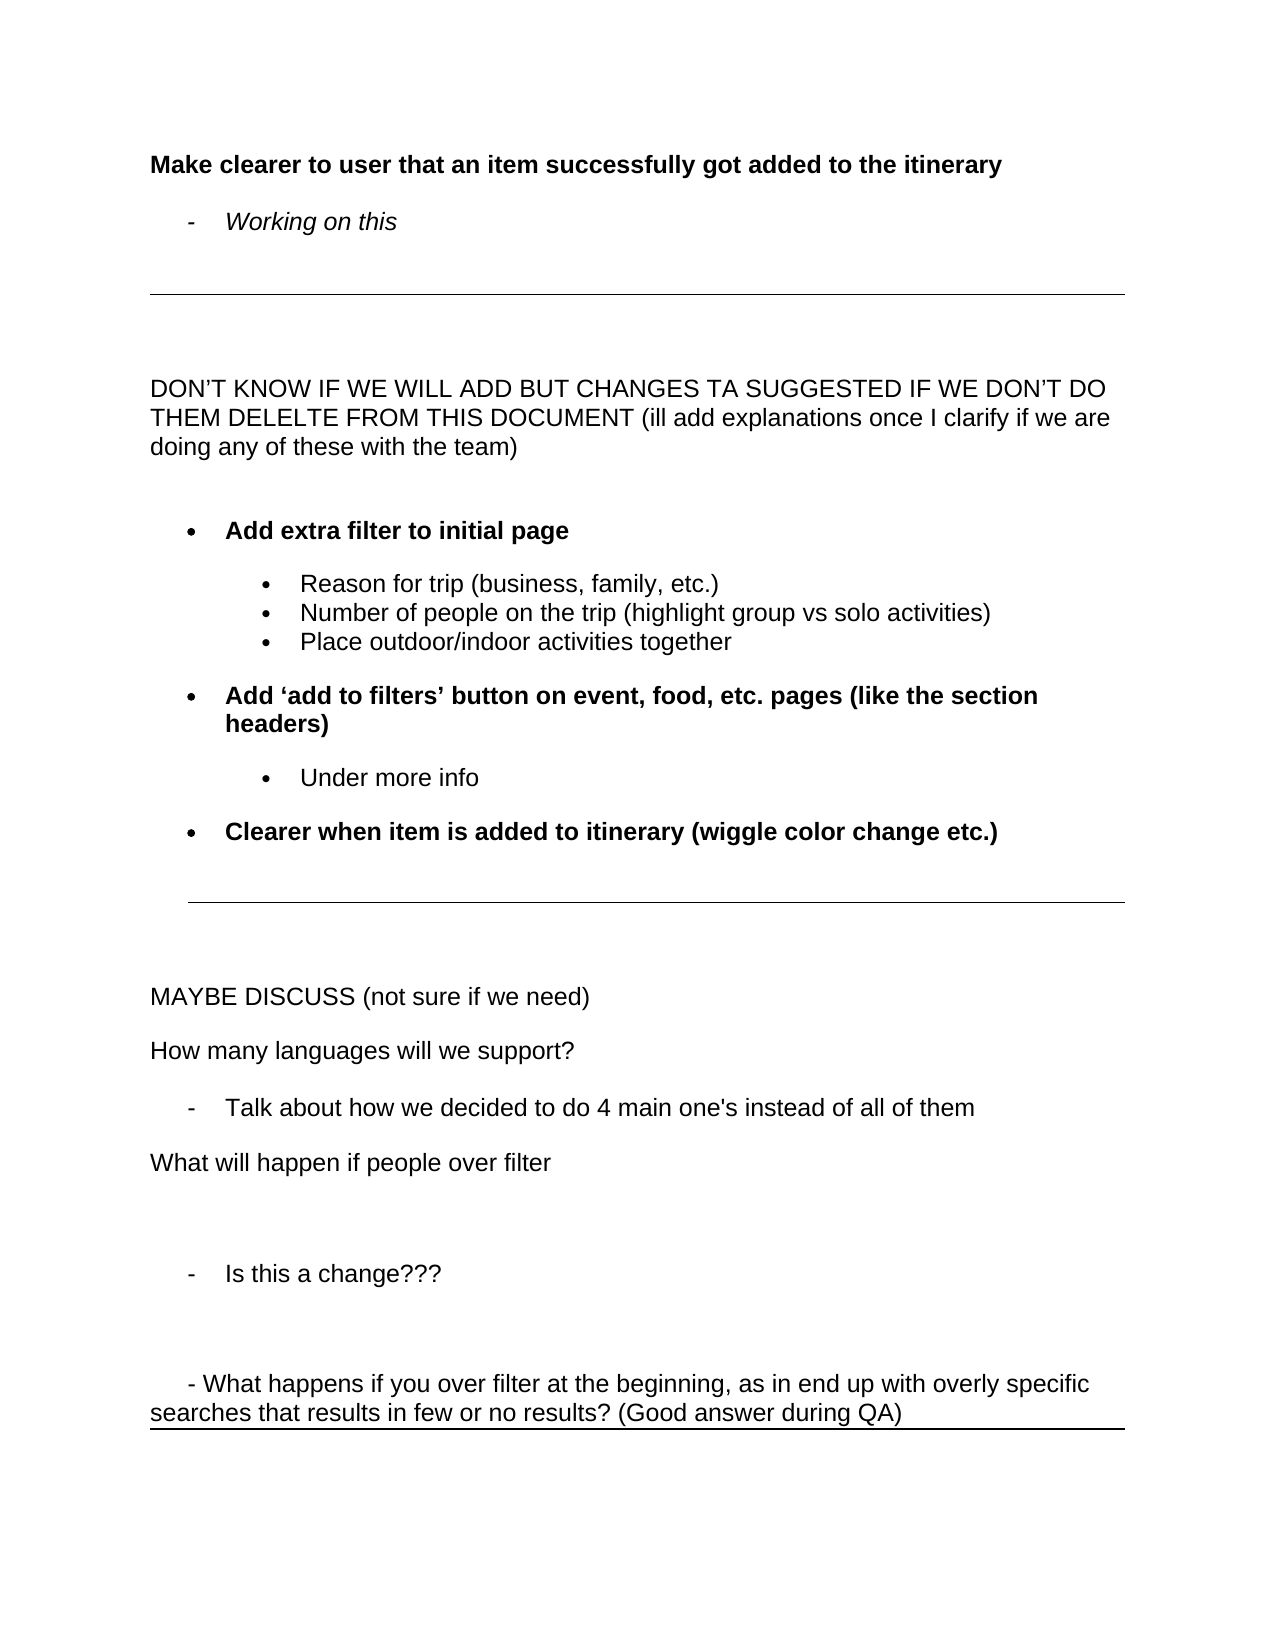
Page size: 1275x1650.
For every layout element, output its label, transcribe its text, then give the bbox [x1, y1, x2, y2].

text - What happens if you over filter at the beginning, as in end up with overly specific searches that results in few or no results? (Good answer during QA) [150, 1369, 1125, 1428]
list Add extra filter to initial page [187, 516, 1125, 544]
list Under more info [262, 763, 1125, 792]
text DON’T KNOW IF WE WILL ADD BUT CHANGES TA SUGGESTED IF WE DON’T DO THEM DELELTE FROM THIS DOCUMENT (ill add explanations once I clarify if we are doing any of these with the team) [150, 374, 1125, 491]
text What will happen if people over filter [150, 1148, 1125, 1177]
list Reason for trip (business, family, etc.) [262, 569, 1125, 598]
list Talk about how we decided to do 4 main one's instead of all of them [187, 1089, 1125, 1123]
list Is this a change??? [187, 1256, 1125, 1290]
text How many languages will we support? [150, 1036, 1125, 1064]
list Place outdoor/indoor activities together [262, 627, 1125, 656]
text Make clearer to user that an item successfully got added to the itinerary [150, 150, 1125, 179]
list Number of people on the trip (highlight group vs solo activities) [262, 598, 1125, 627]
list Clearer when item is added to itinerary (wiggle color change etc.) [187, 817, 1125, 846]
text MAYBE DISCUSS (not sure if we need) [150, 982, 1125, 1011]
list Working on this [187, 204, 1125, 238]
list Add ‘add to filters’ button on event, food, etc. pages (like the section headers) [187, 681, 1125, 738]
